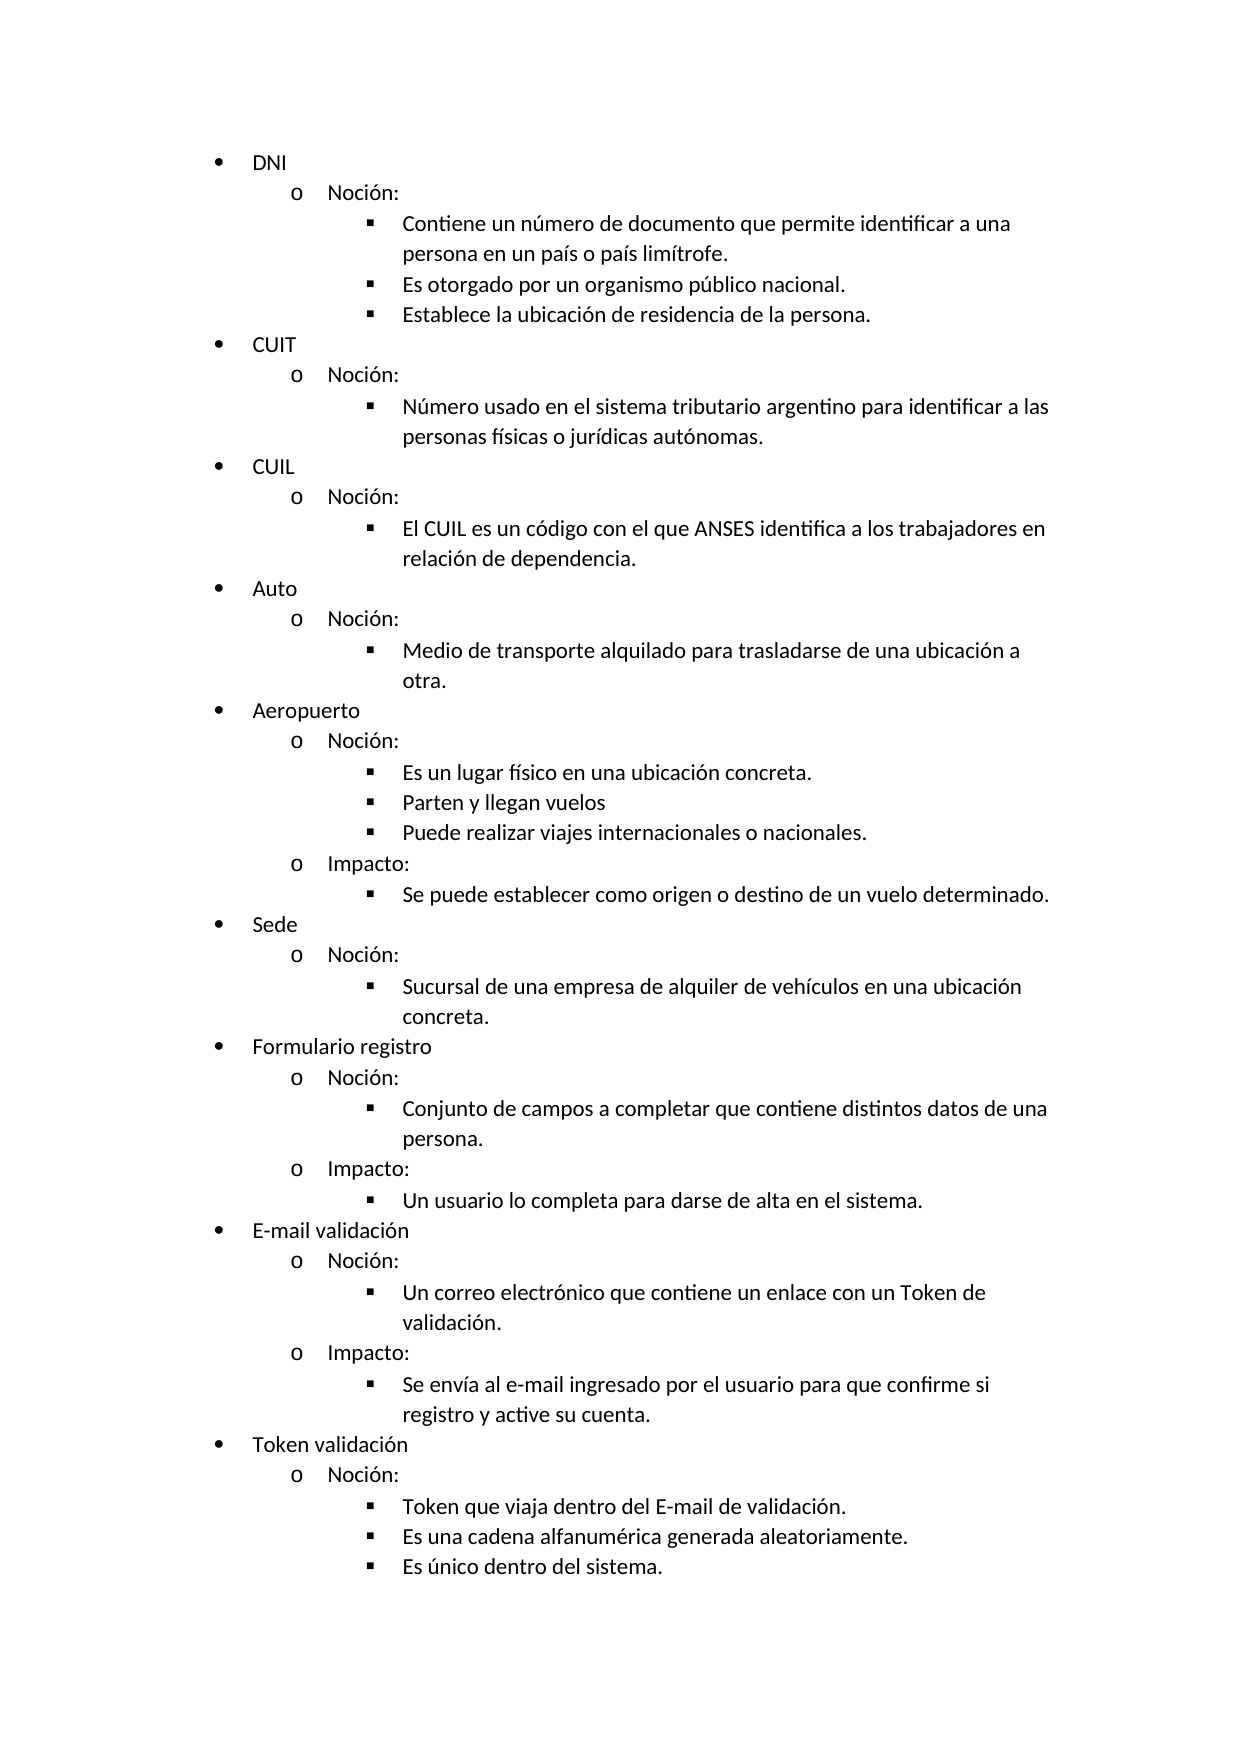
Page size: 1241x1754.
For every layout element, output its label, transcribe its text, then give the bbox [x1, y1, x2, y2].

list Token validación [215, 1430, 1063, 1458]
list Auto [215, 574, 1063, 602]
list Puede realizar viajes internacionales o nacionales. [365, 818, 1063, 846]
list Es único dentro del sistema. [365, 1552, 1063, 1580]
list Impacto: [290, 1338, 1063, 1367]
list DNI [215, 148, 1063, 176]
list Sucursal de una empresa de alquiler de vehículos en una ubicación concreta. [365, 972, 1063, 1030]
list Formulario registro [215, 1032, 1063, 1060]
list Noción: [290, 604, 1063, 634]
list Aeropuerto [215, 696, 1063, 724]
list Noción: [290, 360, 1063, 389]
list Un usuario lo completa para darse de alta en el sistema. [365, 1186, 1063, 1214]
list Noción: [290, 482, 1063, 512]
list Noción: [290, 727, 1063, 756]
list Noción: [290, 1460, 1063, 1489]
list Es un lugar físico en una ubicación concreta. [365, 758, 1063, 786]
list El CUIL es un código con el que ANSES identifica a los trabajadores en relación de dependencia. [365, 514, 1063, 572]
list Establece la ubicación de residencia de la persona. [365, 300, 1063, 328]
list Un correo electrónico que contiene un enlace con un Token de validación. [365, 1278, 1063, 1336]
list Noción: [290, 1246, 1063, 1276]
list Conjunto de campos a completar que contiene distintos datos de una persona. [365, 1094, 1063, 1152]
list Es otorgado por un organismo público nacional. [365, 270, 1063, 298]
list Noción: [290, 178, 1063, 207]
list Impacto: [290, 1154, 1063, 1184]
list Parten y llegan vuelos [365, 788, 1063, 816]
list Es una cadena alfanumérica generada aleatoriamente. [365, 1522, 1063, 1550]
list Impacto: [290, 849, 1063, 878]
list Contiene un número de documento que permite identificar a una persona en un país o país limítrofe. [365, 209, 1063, 267]
list Noción: [290, 1063, 1063, 1092]
list CUIL [215, 452, 1063, 480]
list Número usado en el sistema tributario argentino para identificar a las personas físicas o jurídicas autónomas. [365, 392, 1063, 450]
list E-mail validación [215, 1216, 1063, 1244]
list CUIT [215, 330, 1063, 358]
list Medio de transporte alquilado para trasladarse de una ubicación a otra. [365, 636, 1063, 694]
list Token que viaja dentro del E-mail de validación. [365, 1492, 1063, 1520]
list Se puede establecer como origen o destino de un vuelo determinado. [365, 880, 1063, 908]
list Se envía al e-mail ingresado por el usuario para que confirme si registro y active su cuenta. [365, 1370, 1063, 1428]
list Noción: [290, 941, 1063, 970]
list Sede [215, 910, 1063, 938]
